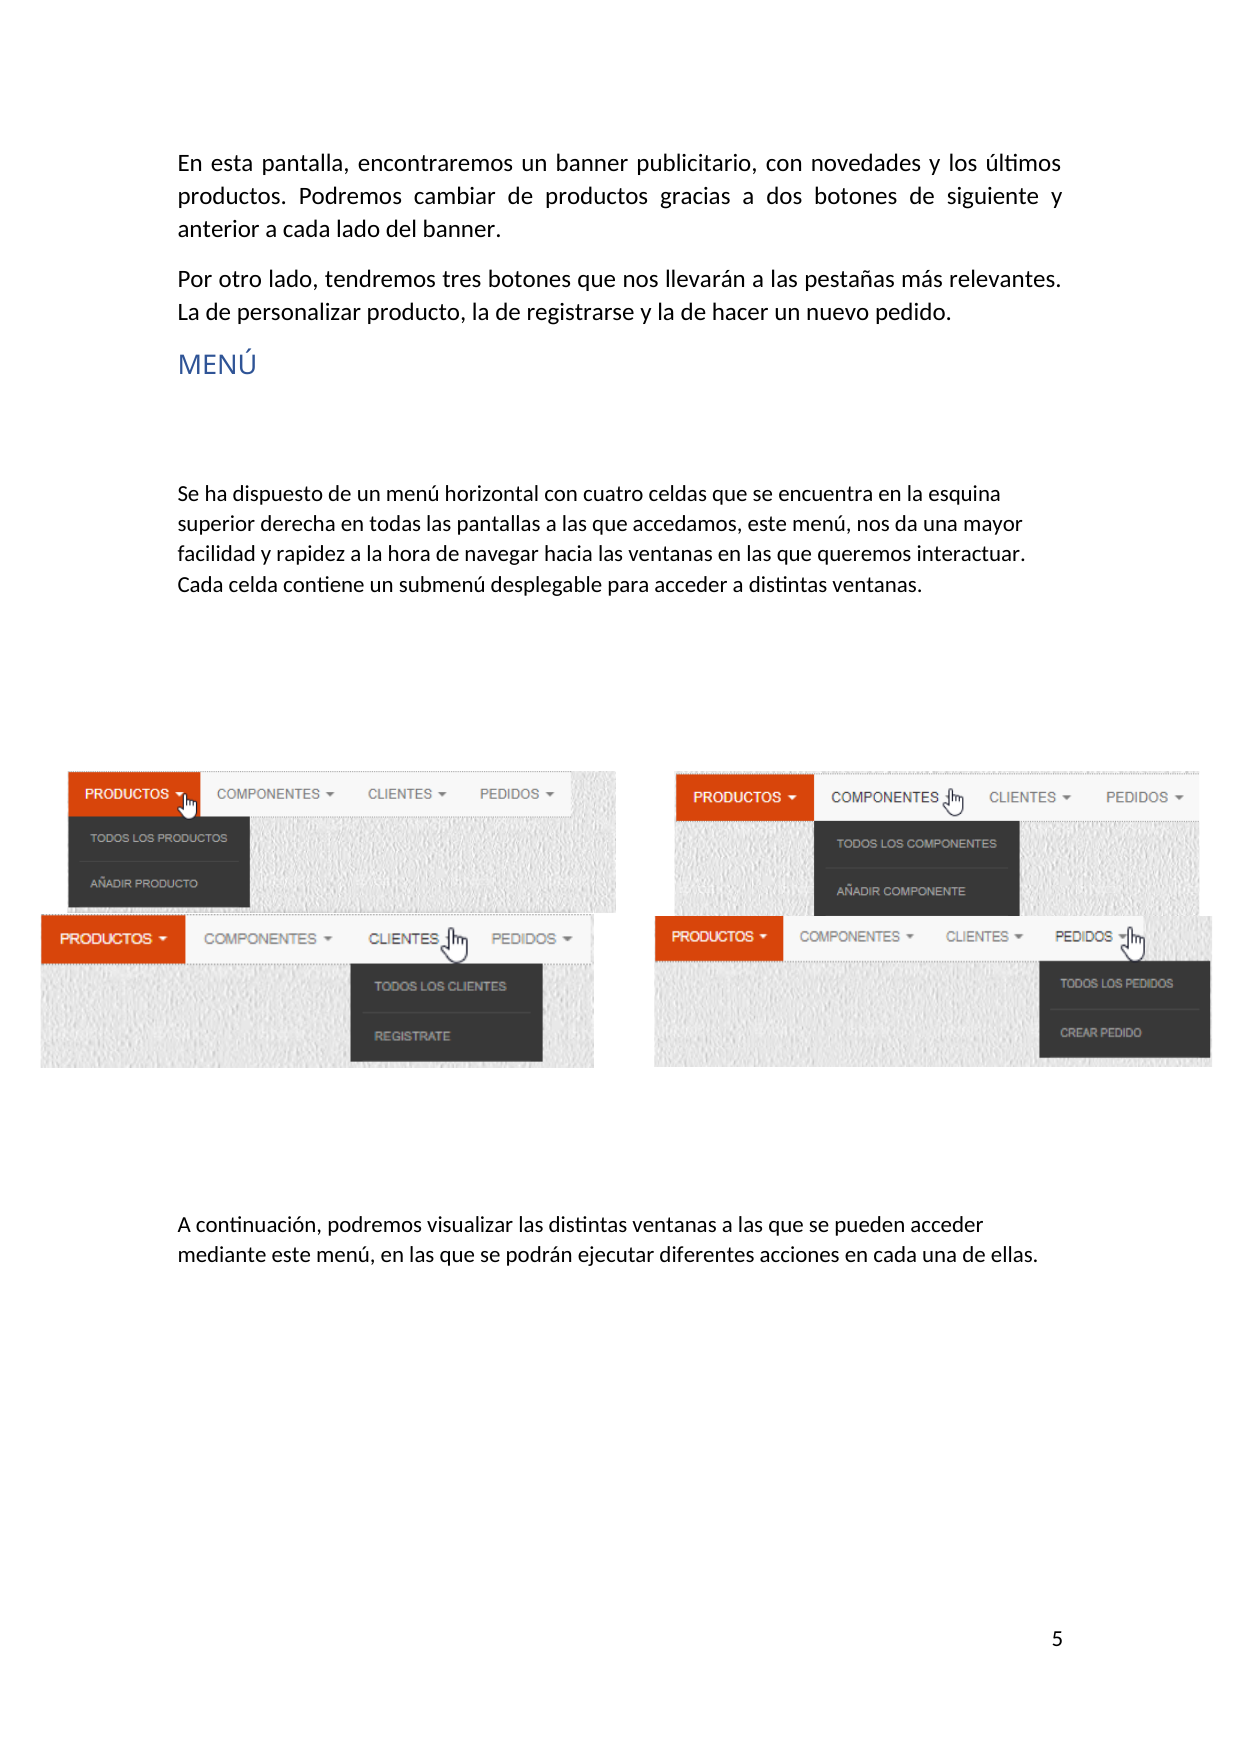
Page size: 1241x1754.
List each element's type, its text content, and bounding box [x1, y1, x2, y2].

text A continuación, podremos visualizar las distintas ventanas a las que se pueden acceder mediante este menú, en las que se podrán ejecutar diferentes acciones en cada una de ellas. [177, 1210, 1063, 1268]
text En esta pantalla, encontraremos un banner publicitario, con novedades y los últimos productos. Podremos cambiar de productos gracias a dos botones de siguiente y anterior a cada lado del banner. [177, 148, 1063, 244]
picture [654, 771, 1213, 1067]
picture [40, 914, 594, 1068]
subtitle MENÚ [177, 346, 1063, 382]
picture [67, 771, 616, 913]
text Se ha dispuesto de un menú horizontal con cuatro celdas que se encuentra en la esquina superior derecha en todas las pantallas a las que accedamos, este menú, nos da una mayor facilidad y rapidez a la hora de navegar hacia las ventanas en las que queremos interactuar. Cada celda contiene un submenú desplegable para acceder a distintas ventanas. [177, 479, 1063, 598]
text Por otro lado, tendremos tres botones que nos llevarán a las pestañas más relevantes. La de personalizar producto, la de registrarse y la de hacer un nuevo pedido. [177, 263, 1063, 326]
